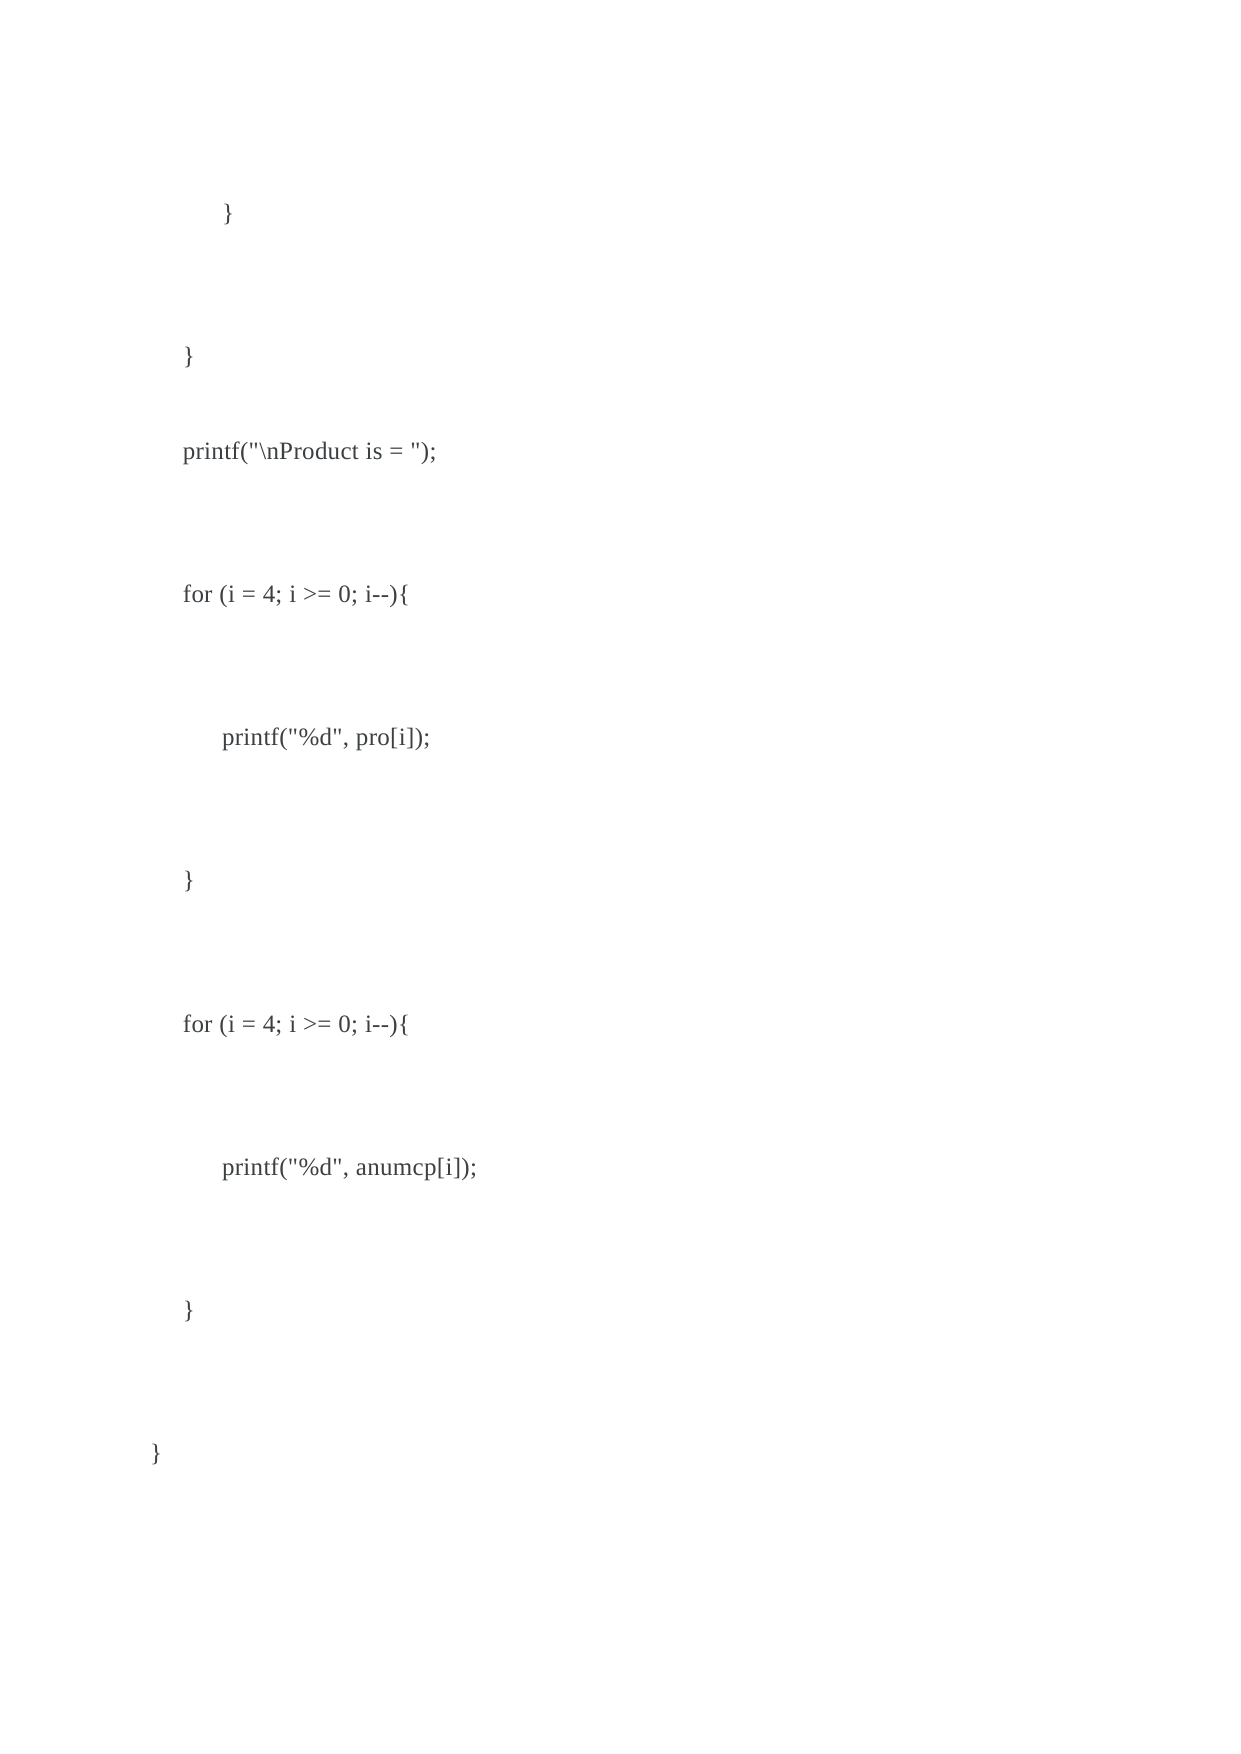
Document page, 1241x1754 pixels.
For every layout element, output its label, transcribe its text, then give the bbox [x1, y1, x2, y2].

text } [150, 341, 1090, 369]
text printf("%d", anumcp[i]); [150, 1152, 1090, 1181]
text for (i = 4; i >= 0; i--){ [150, 579, 1090, 608]
text for (i = 4; i >= 0; i--){ [150, 1009, 1090, 1037]
text printf("%d", pro[i]); [150, 722, 1090, 751]
text } [150, 198, 1090, 226]
text } [150, 1438, 1090, 1467]
text printf("\nProduct is = "); [150, 436, 1090, 465]
text } [150, 1295, 1090, 1324]
text } [150, 866, 1090, 894]
